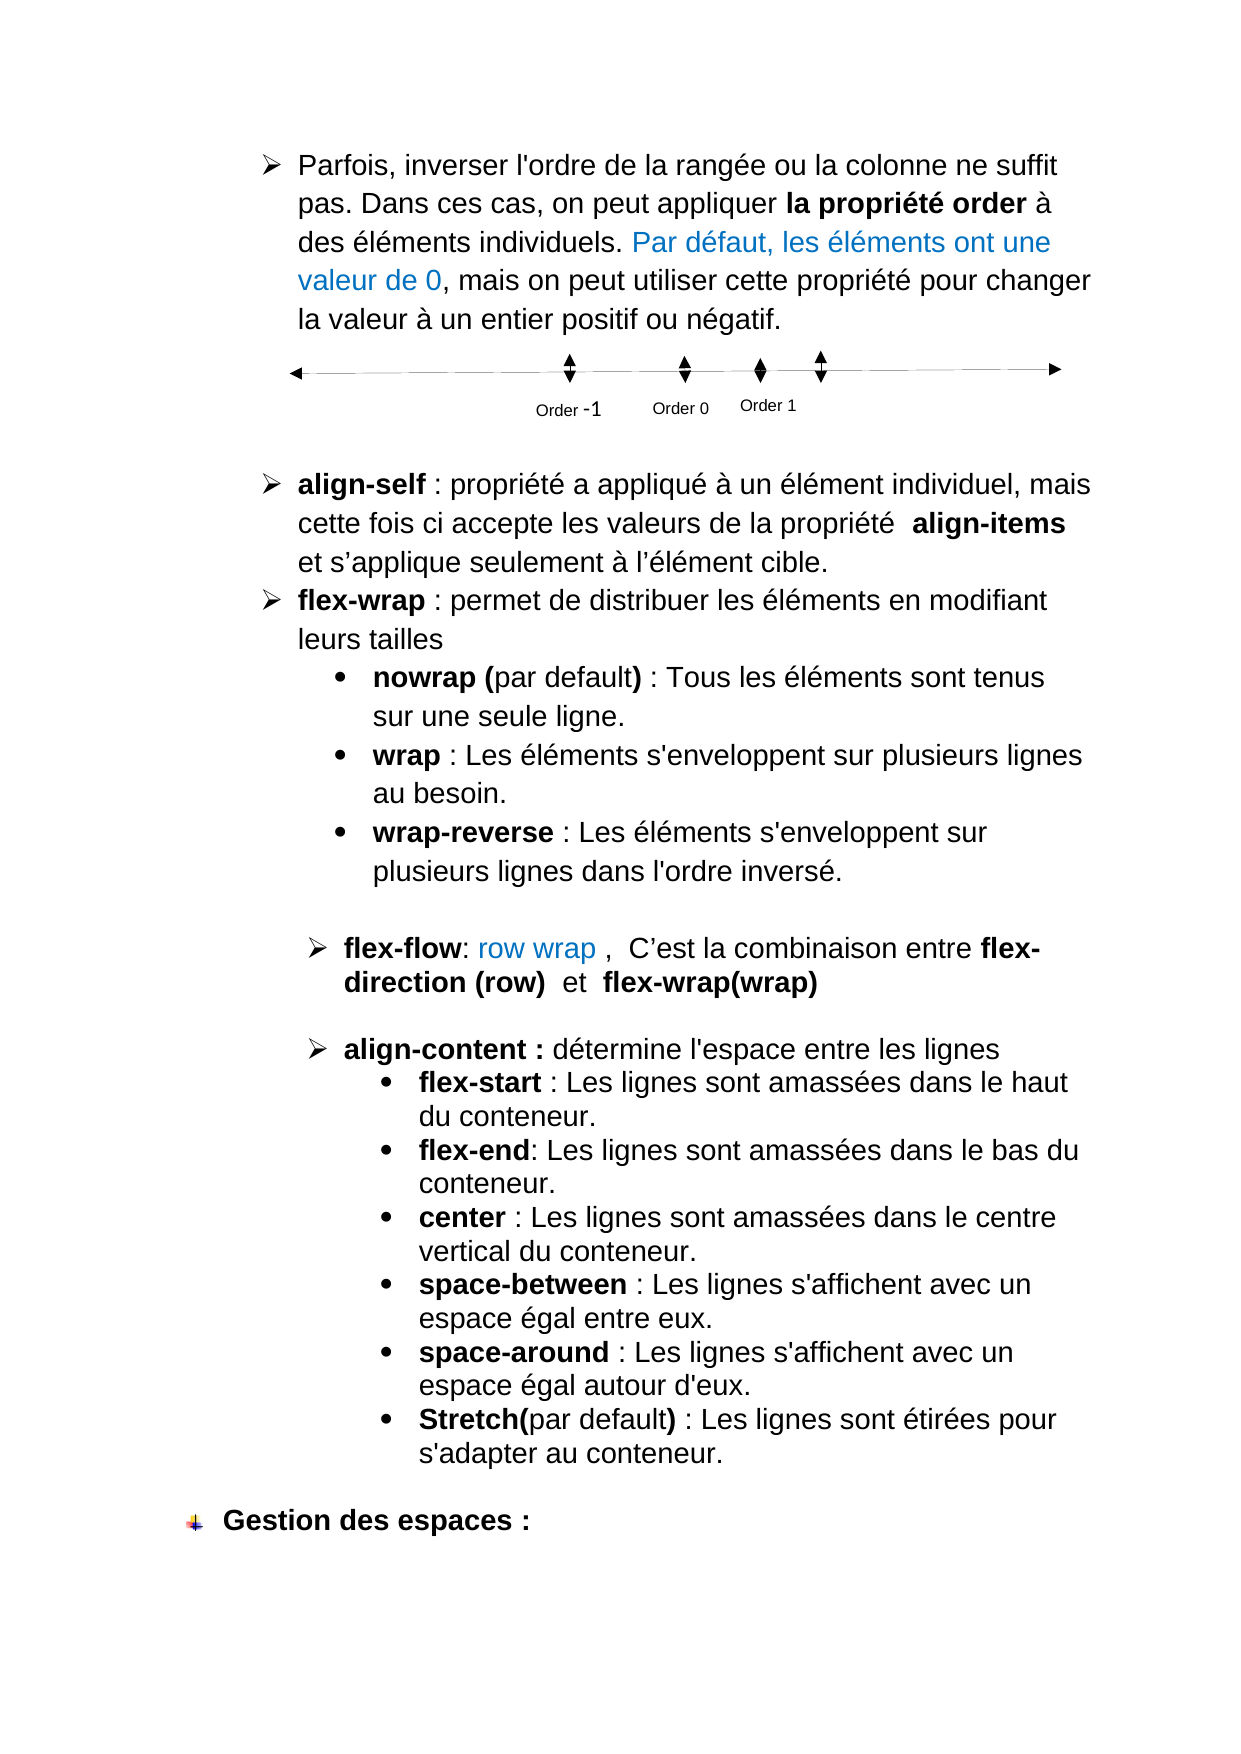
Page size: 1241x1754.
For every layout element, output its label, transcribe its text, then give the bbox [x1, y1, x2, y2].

list align-content : détermine l'espace entre les lignes [306, 1032, 1093, 1066]
picture [186, 1513, 203, 1531]
list space-between : Les lignes s'affichent avec un espace égal entre eux. [381, 1267, 1093, 1335]
list align-self : propriété a appliqué à un élément individuel, mais cette fois ci accepte les valeurs de la propriété align-items et s’applique seulement à l’élément cible. [260, 467, 1093, 578]
list wrap : Les éléments s'enveloppent sur plusieurs lignes au besoin. [335, 738, 1093, 810]
list Parfois, inverser l'ordre de la rangée ou la colonne ne suffit pas. Dans ces cas, on peut appliquer la propriété order à des éléments individuels. Par défaut, les éléments ont une valeur de 0, mais on peut utiliser cette propriété pour changer la valeur à un entier positif ou négatif. [260, 148, 1093, 336]
list nowrap (par default) : Tous les éléments sont tenus sur une seule ligne. [335, 661, 1093, 733]
list flex-start : Les lignes sont amassées dans le haut du conteneur. [381, 1066, 1093, 1133]
list wrap-reverse : Les éléments s'enveloppent sur plusieurs lignes dans l'ordre inversé. [335, 815, 1093, 887]
list flex-wrap : permet de distribuer les éléments en modifiant leurs tailles [260, 583, 1093, 656]
list Gestion des espaces : [185, 1503, 1093, 1536]
list flex-flow: row wrap , C’est la combinaison entre flex-direction (row) et flex-wrap(wrap) [306, 931, 1093, 998]
list Stretch(par default) : Les lignes sont étirées pour s'adapter au conteneur. [381, 1402, 1093, 1469]
list flex-end: Les lignes sont amassées dans le bas du conteneur. [381, 1133, 1093, 1200]
list center : Les lignes sont amassées dans le centre vertical du conteneur. [381, 1200, 1093, 1267]
list space-around : Les lignes s'affichent avec un espace égal autour d'eux. [381, 1335, 1093, 1402]
